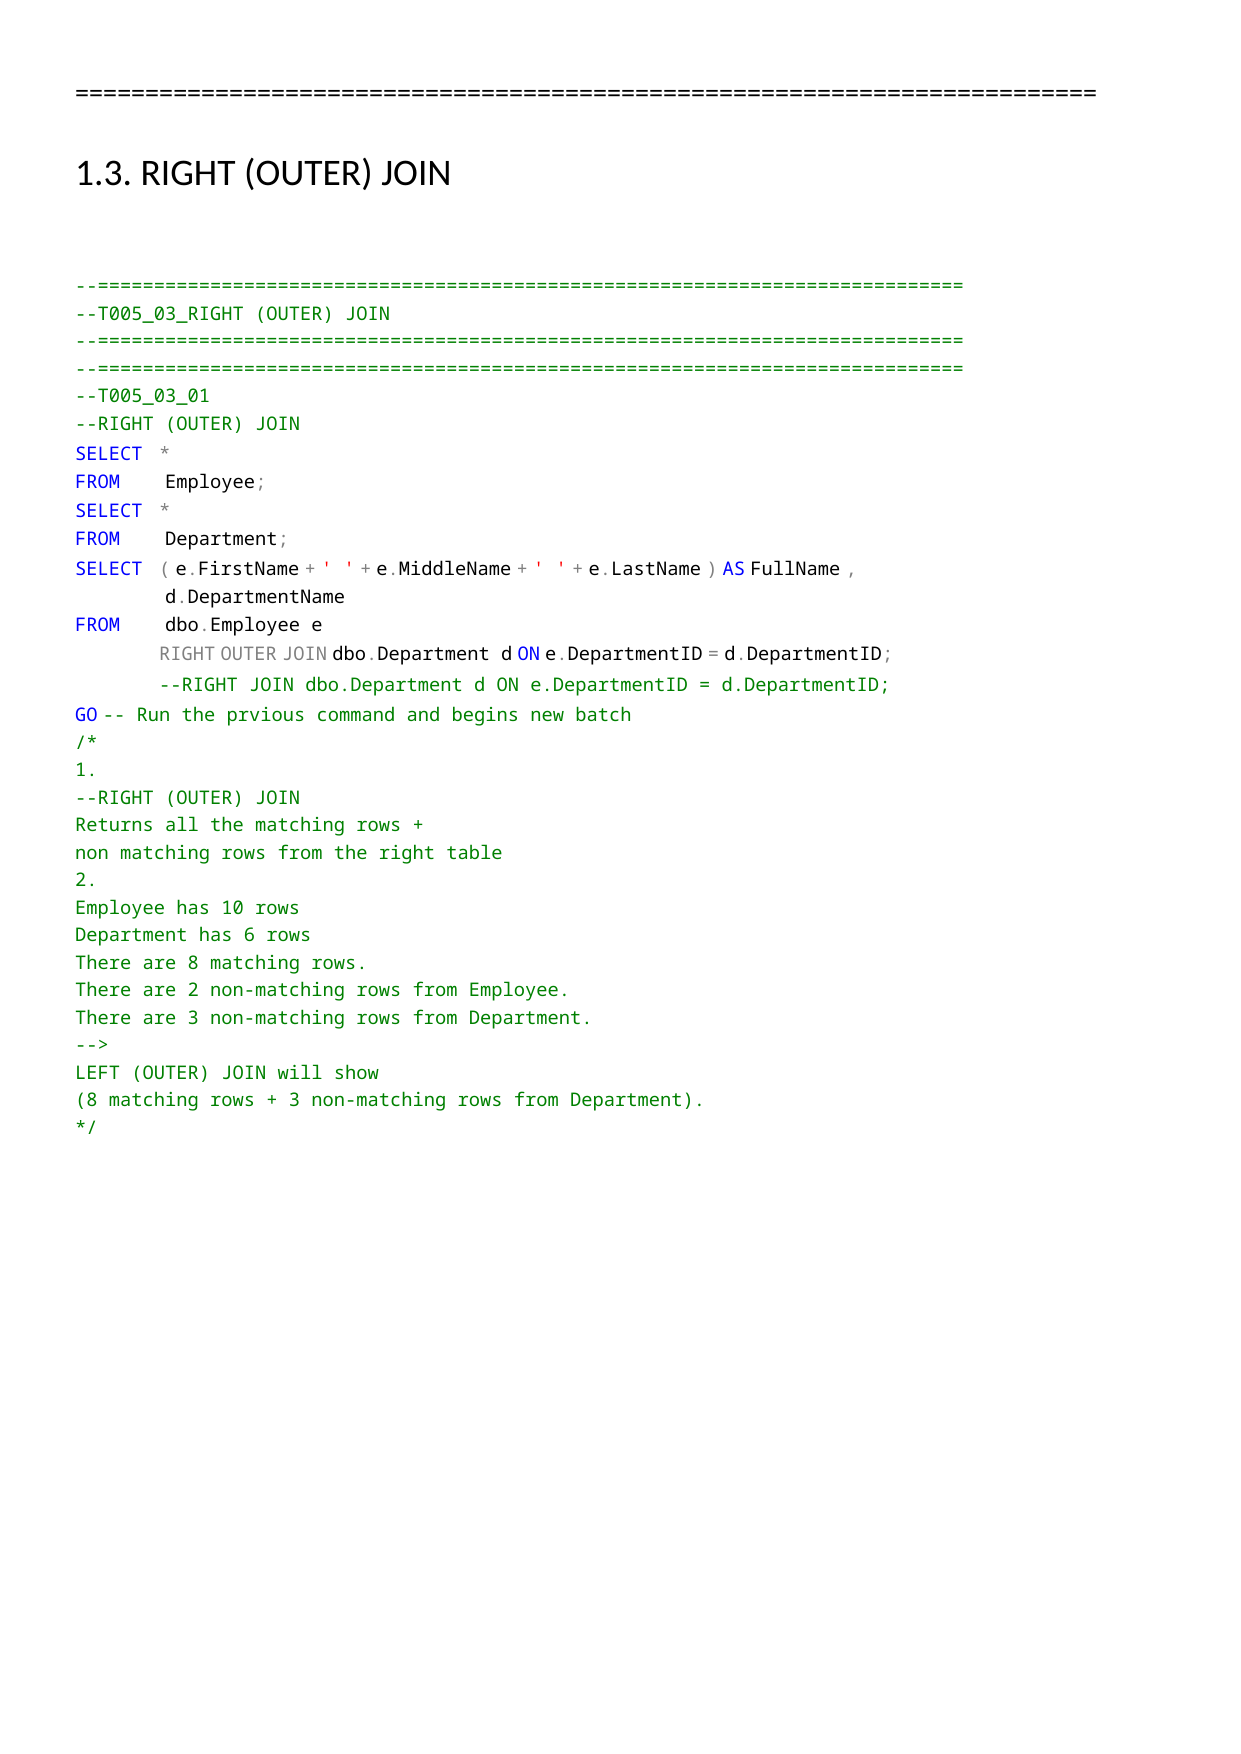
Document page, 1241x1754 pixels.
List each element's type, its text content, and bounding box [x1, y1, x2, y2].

text There are 8 matching rows. [75, 949, 1165, 974]
text 2. [75, 867, 1165, 892]
text SELECT * [75, 496, 1165, 523]
text --RIGHT (OUTER) JOIN [75, 410, 1165, 436]
text --RIGHT JOIN dbo.Department d ON e.DepartmentID = d.DepartmentID; [75, 669, 1165, 697]
text ========================================================================= [75, 75, 1165, 109]
text --============================================================================= [75, 273, 1165, 298]
text --RIGHT (OUTER) JOIN [75, 784, 1165, 809]
text GO -- Run the prvious command and begins new batch [75, 699, 1165, 727]
text There are 2 non-matching rows from Employee. [75, 977, 1165, 1002]
text non matching rows from the right table [75, 839, 1165, 864]
text 1. [75, 757, 1165, 782]
text --============================================================================= [75, 328, 1165, 353]
text SELECT ( e.FirstName + ' ' + e.MiddleName + ' ' + e.LastName ) AS FullName , [75, 553, 1165, 581]
text FROM Employee; [75, 468, 1165, 493]
text 1.3. RIGHT (OUTER) JOIN [75, 149, 1165, 195]
text --> [75, 1032, 1165, 1057]
text --============================================================================= [75, 355, 1165, 381]
text Returns all the matching rows + [75, 812, 1165, 837]
text RIGHT OUTER JOIN dbo.Department d ON e.DepartmentID = d.DepartmentID; [75, 638, 1165, 666]
text FROM Department; [75, 526, 1165, 551]
text /* [75, 729, 1165, 754]
text SELECT * [75, 438, 1165, 466]
text FROM dbo.Employee e [75, 611, 1165, 636]
text d.DepartmentName [75, 583, 1165, 609]
text There are 3 non-matching rows from Department. [75, 1004, 1165, 1029]
text --T005_03_01 [75, 383, 1165, 408]
text Employee has 10 rows [75, 894, 1165, 919]
text --T005_03_RIGHT (OUTER) JOIN [75, 300, 1165, 326]
text Department has 6 rows [75, 922, 1165, 947]
text */ [75, 1114, 1165, 1139]
text LEFT (OUTER) JOIN will show [75, 1059, 1165, 1084]
text (8 matching rows + 3 non-matching rows from Department). [75, 1087, 1165, 1112]
